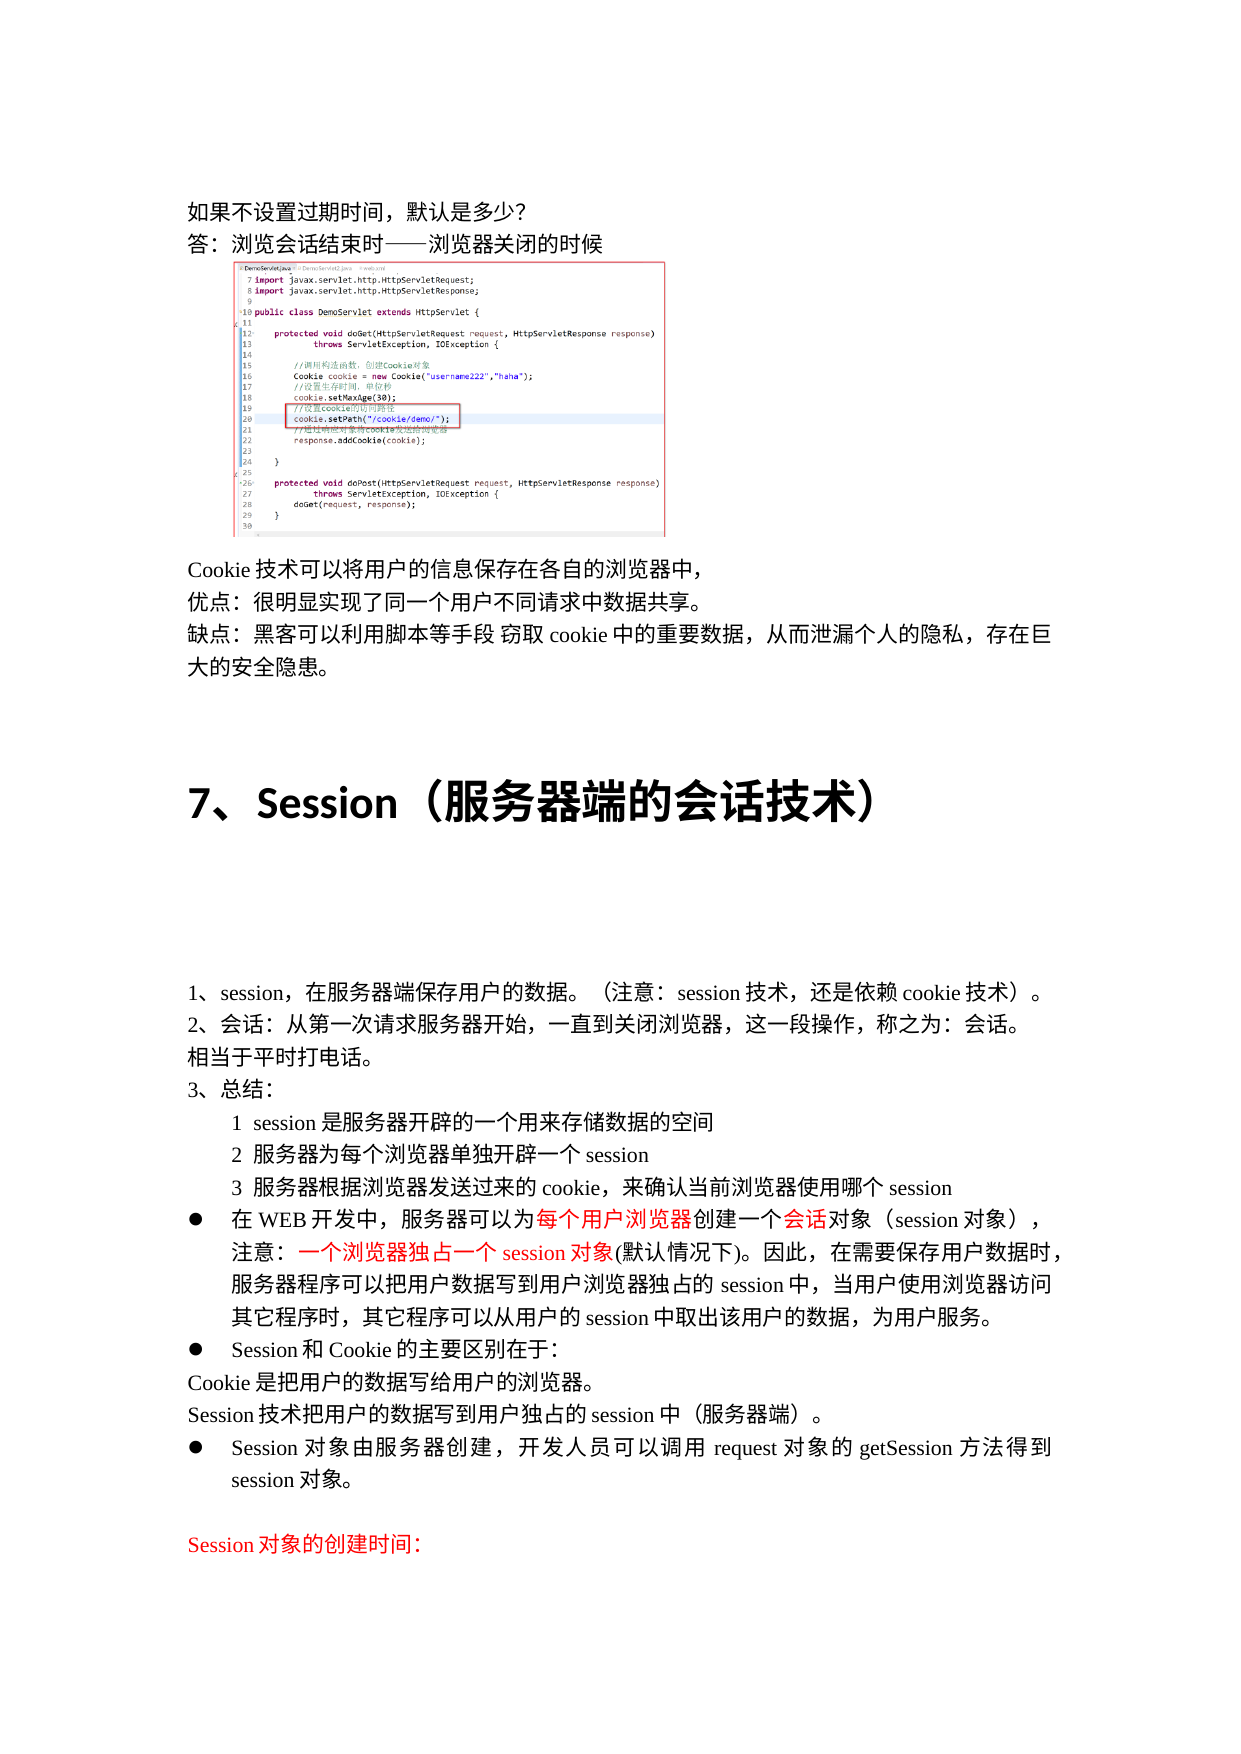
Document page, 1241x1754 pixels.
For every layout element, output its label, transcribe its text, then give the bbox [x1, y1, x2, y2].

text 优点：很明显实现了同一个用户不同请求中数据共享。 [187, 584, 1053, 617]
text 3、总结： [187, 1072, 1053, 1104]
text Cookie是把用户的数据写给用户的浏览器。 [187, 1364, 1053, 1397]
text 相当于平时打电话。 [187, 1039, 1053, 1072]
text 2、会话：从第一次请求服务器开始，一直到关闭浏览器，这一段操作，称之为：会话。 [187, 1007, 1053, 1039]
list Session和Cookie的主要区别在于： [187, 1332, 1053, 1364]
text 1、session，在服务器端保存用户的数据。（注意：session技术，还是依赖cookie技术）。 [187, 974, 1053, 1007]
text Cookie技术可以将用户的信息保存在各自的浏览器中， [187, 552, 1053, 584]
subtitle 7、Session（服务器端的会话技术） [187, 750, 1053, 847]
list Session对象由服务器创建，开发人员可以调用request对象的getSession方法得到session对象。 [187, 1429, 1053, 1494]
text 3 服务器根据浏览器发送过来的cookie，来确认当前浏览器使用哪个session [187, 1169, 1053, 1202]
text Session对象的创建时间： [187, 1527, 1053, 1559]
picture [231, 259, 667, 537]
text 如果不设置过期时间，默认是多少？ [187, 194, 1053, 227]
text 2 服务器为每个浏览器单独开辟一个session [187, 1137, 1053, 1169]
list 在WEB开发中，服务器可以为每个用户浏览器创建一个会话对象（session对象），注意：一个浏览器独占一个session对象(默认情况下)。因此，在需要保存用户数据时，服务器程序可以把用户数据写到用户浏览器独占的session中，当用户使用浏览器访问其它程序时，其它程序可以从用户的session中取出该用户的数据，为用户服务。 [187, 1202, 1053, 1332]
text Session技术把用户的数据写到用户独占的session中（服务器端）。 [187, 1397, 1053, 1429]
text 答：浏览会话结束时——浏览器关闭的时候 [187, 227, 1053, 259]
text 缺点：黑客可以利用脚本等手段 窃取cookie中的重要数据，从而泄漏个人的隐私，存在巨大的安全隐患。 [187, 617, 1053, 682]
text 1 session是服务器开辟的一个用来存储数据的空间 [187, 1104, 1053, 1137]
